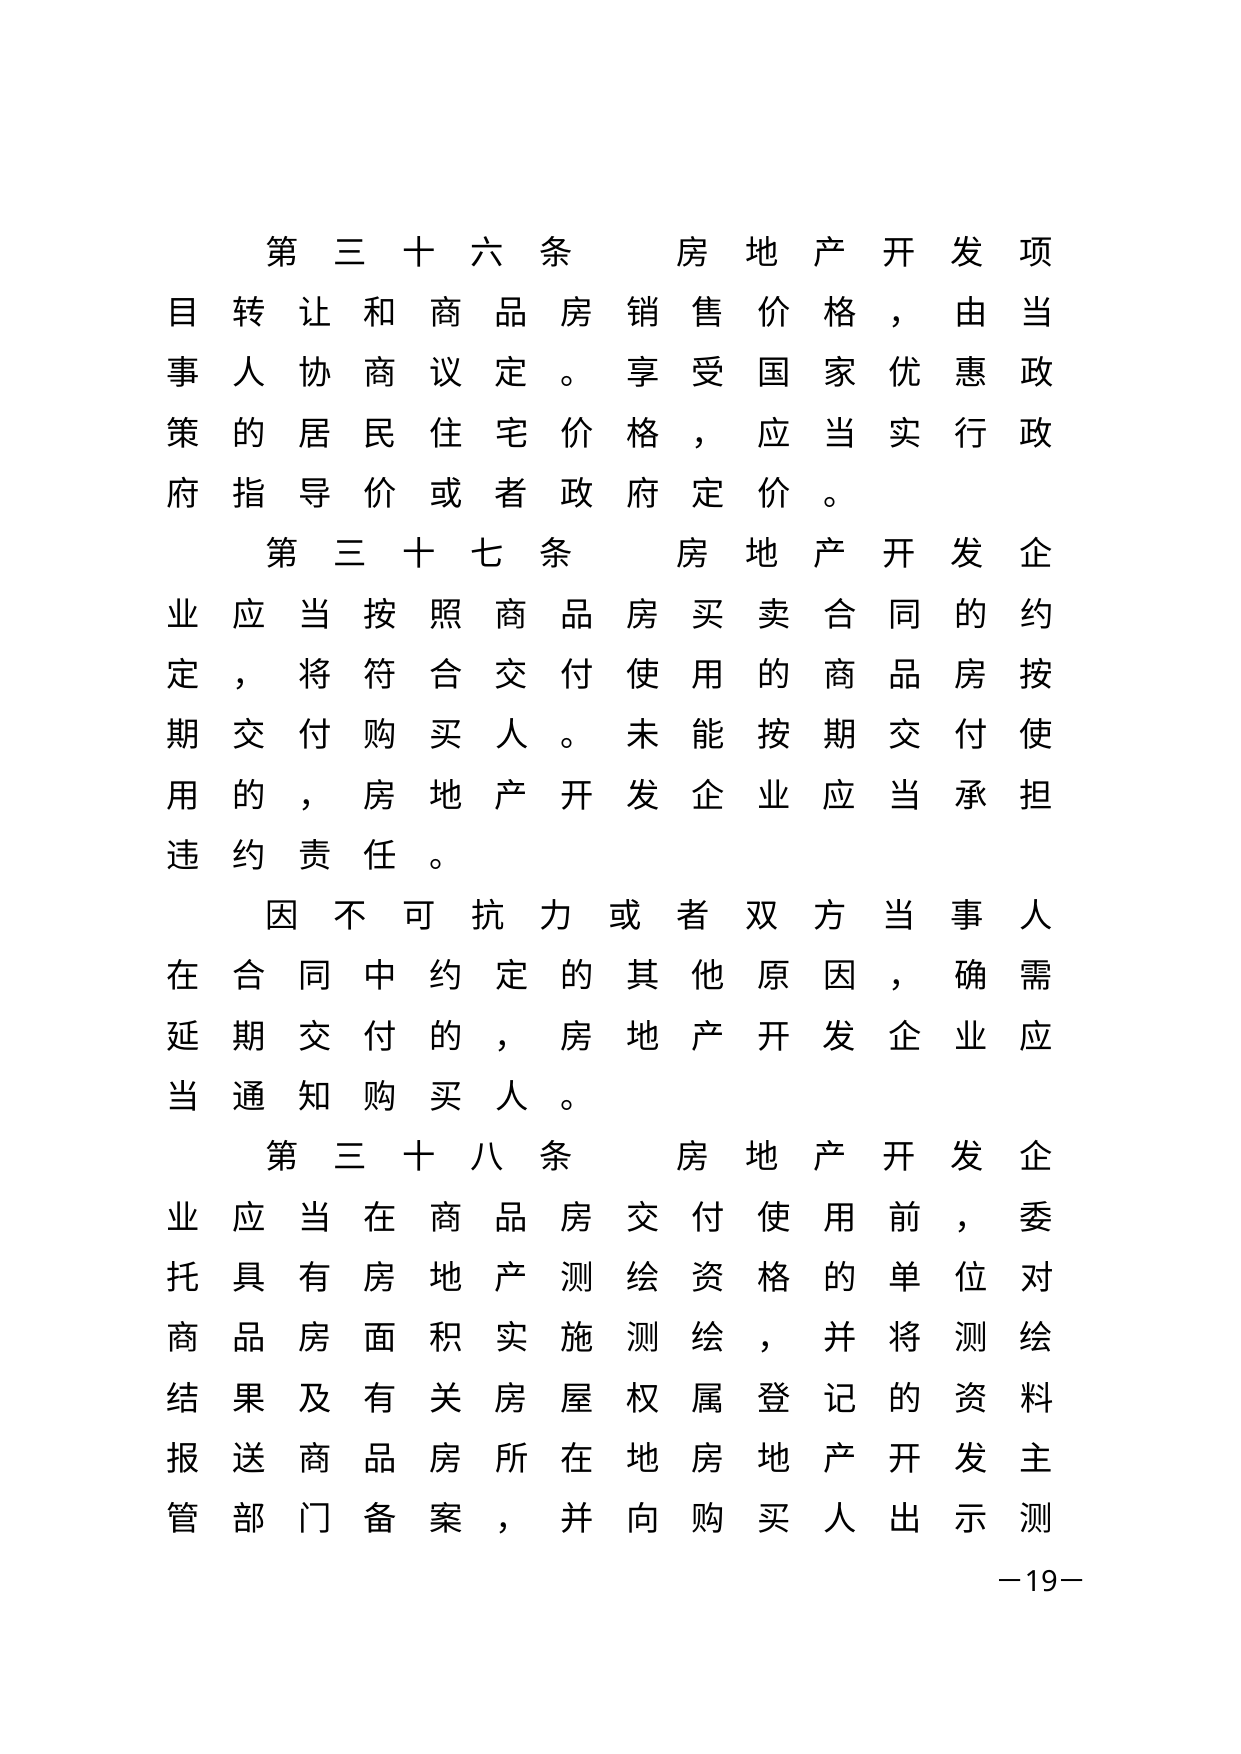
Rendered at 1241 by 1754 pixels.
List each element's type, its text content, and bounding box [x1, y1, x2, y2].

text 第三十六条 房地产开发项目转让和商品房销售价格，由当事人协商议定。享受国家优惠政策的居民住宅价格，应当实行政府指导价或者政府定价。 [167, 219, 1085, 521]
text 第三十七条 房地产开发企业应当按照商品房买卖合同的约定，将符合交付使用的商品房按期交付购买人。未能按期交付使用的，房地产开发企业应当承担违约责任。 [167, 521, 1085, 883]
text 因不可抗力或者双方当事人在合同中约定的其他原因，确需延期交付的，房地产开发企业应当通知购买人。 [167, 883, 1085, 1124]
text 第三十八条 房地产开发企业应当在商品房交付使用前，委托具有房地产测绘资格的单位对商品房面积实施测绘，并将测绘结果及有关房屋权属登记的资料报送商品房所在地房地产开发主管部门备案，并向购买人出示测绘结果。 [167, 1124, 1085, 1546]
